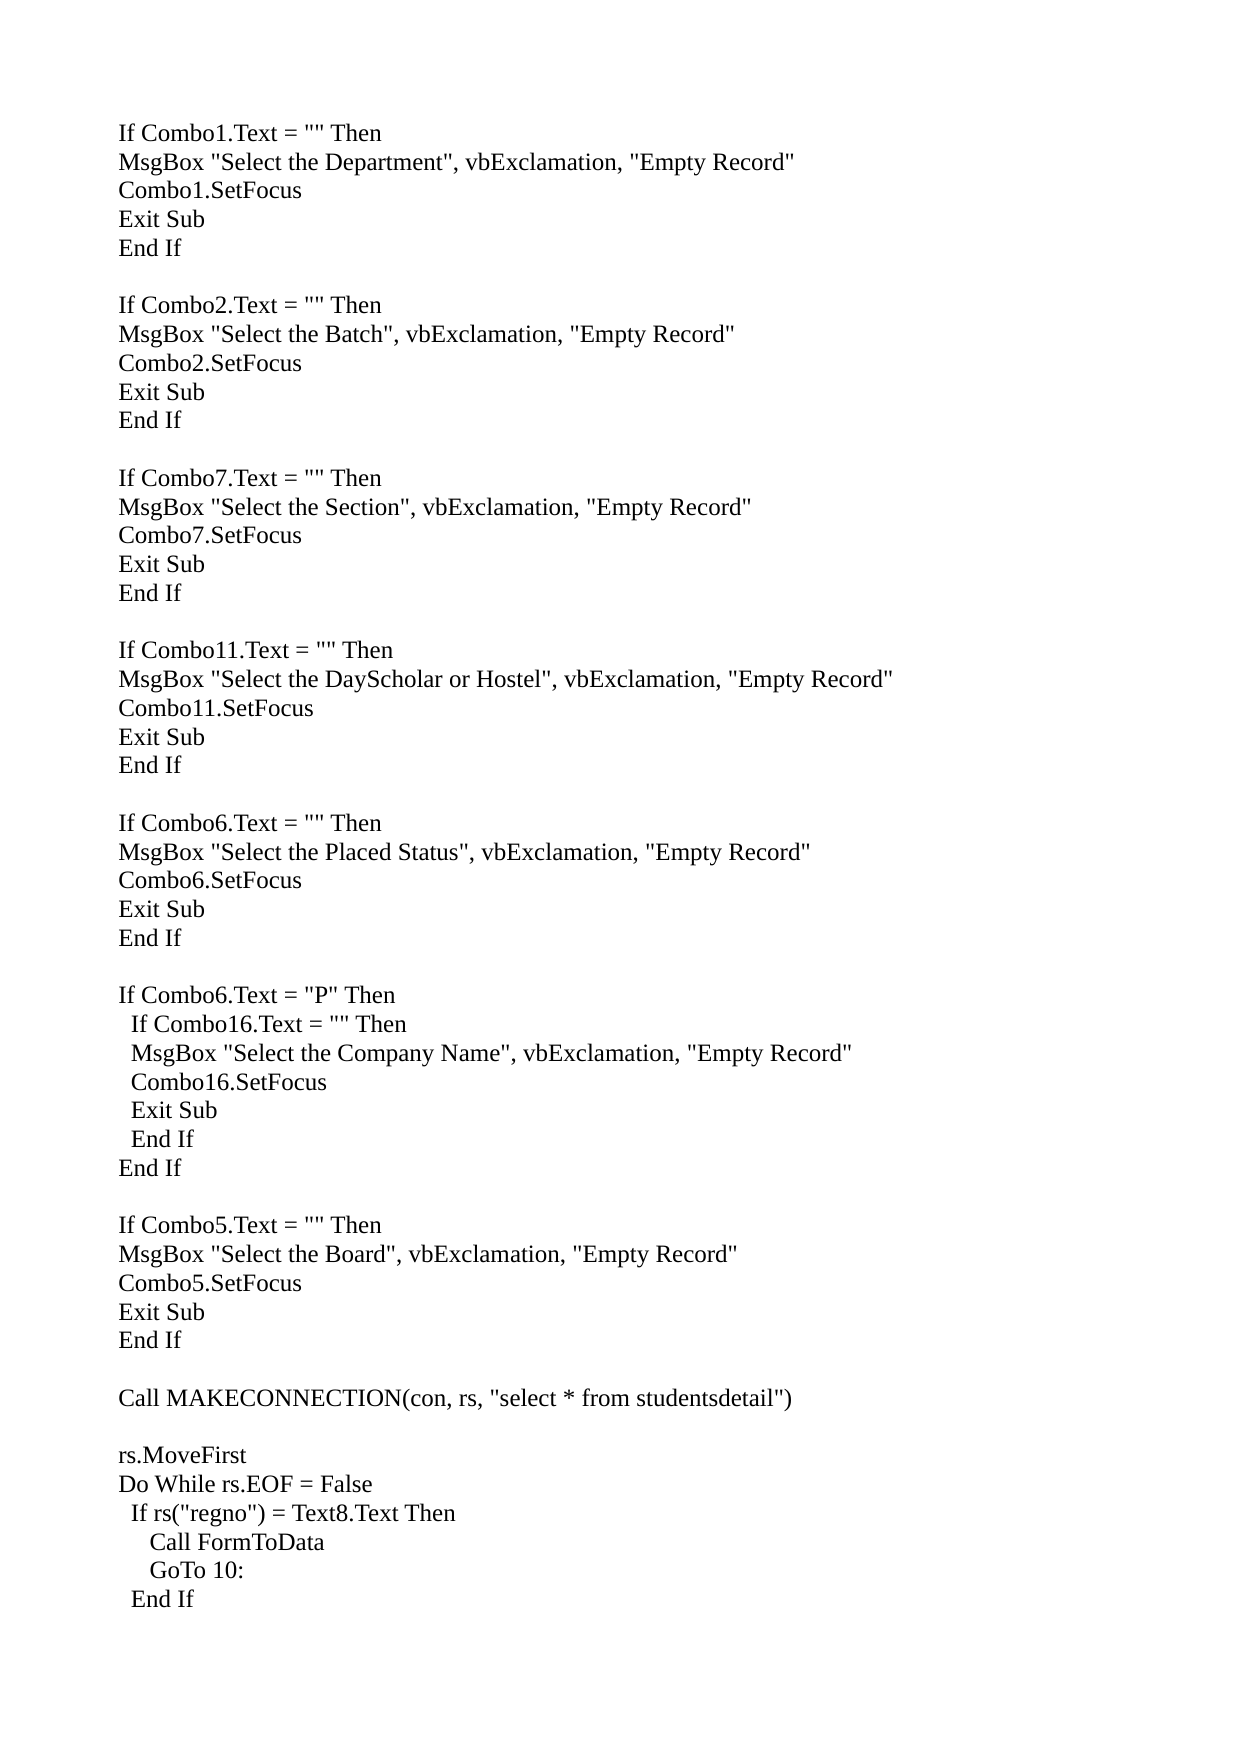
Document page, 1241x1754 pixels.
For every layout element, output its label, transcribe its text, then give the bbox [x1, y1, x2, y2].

text MsgBox "Select the DayScholar or Hostel", vbExclamation, "Empty Record" [118, 664, 1122, 693]
text Exit Sub [118, 1096, 1122, 1124]
text Combo7.SetFocus [118, 521, 1122, 549]
text End If [118, 1124, 1122, 1153]
text Do While rs.EOF = False [118, 1469, 1122, 1498]
text Call MAKECONNECTION(con, rs, "select * from studentsdetail") [118, 1383, 1122, 1412]
text MsgBox "Select the Department", vbExclamation, "Empty Record" [118, 147, 1122, 176]
text End If [118, 406, 1122, 434]
text End If [118, 1584, 1122, 1613]
text Combo16.SetFocus [118, 1067, 1122, 1096]
text MsgBox "Select the Batch", vbExclamation, "Empty Record" [118, 319, 1122, 348]
text Exit Sub [118, 204, 1122, 233]
text Combo6.SetFocus [118, 866, 1122, 894]
text If rs("regno") = Text8.Text Then [118, 1498, 1122, 1527]
text If Combo5.Text = "" Then [118, 1211, 1122, 1239]
text End If [118, 923, 1122, 952]
text If Combo6.Text = "P" Then [118, 981, 1122, 1009]
text MsgBox "Select the Company Name", vbExclamation, "Empty Record" [118, 1038, 1122, 1067]
text End If [118, 578, 1122, 607]
text Combo11.SetFocus [118, 693, 1122, 722]
text If Combo1.Text = "" Then [118, 118, 1122, 147]
text MsgBox "Select the Board", vbExclamation, "Empty Record" [118, 1239, 1122, 1268]
text End If [118, 1326, 1122, 1354]
text End If [118, 1153, 1122, 1182]
text Exit Sub [118, 894, 1122, 923]
text Combo1.SetFocus [118, 176, 1122, 204]
text If Combo11.Text = "" Then [118, 636, 1122, 664]
text rs.MoveFirst [118, 1441, 1122, 1469]
text MsgBox "Select the Placed Status", vbExclamation, "Empty Record" [118, 837, 1122, 866]
text If Combo6.Text = "" Then [118, 808, 1122, 837]
text MsgBox "Select the Section", vbExclamation, "Empty Record" [118, 492, 1122, 521]
text Combo2.SetFocus [118, 348, 1122, 377]
text If Combo16.Text = "" Then [118, 1009, 1122, 1038]
text Exit Sub [118, 1297, 1122, 1326]
text Exit Sub [118, 722, 1122, 751]
text Exit Sub [118, 549, 1122, 578]
text End If [118, 233, 1122, 262]
text End If [118, 751, 1122, 779]
text If Combo2.Text = "" Then [118, 291, 1122, 319]
text Call FormToData [118, 1527, 1122, 1556]
text If Combo7.Text = "" Then [118, 463, 1122, 492]
text Exit Sub [118, 377, 1122, 406]
text Combo5.SetFocus [118, 1268, 1122, 1297]
text GoTo 10: [118, 1556, 1122, 1584]
